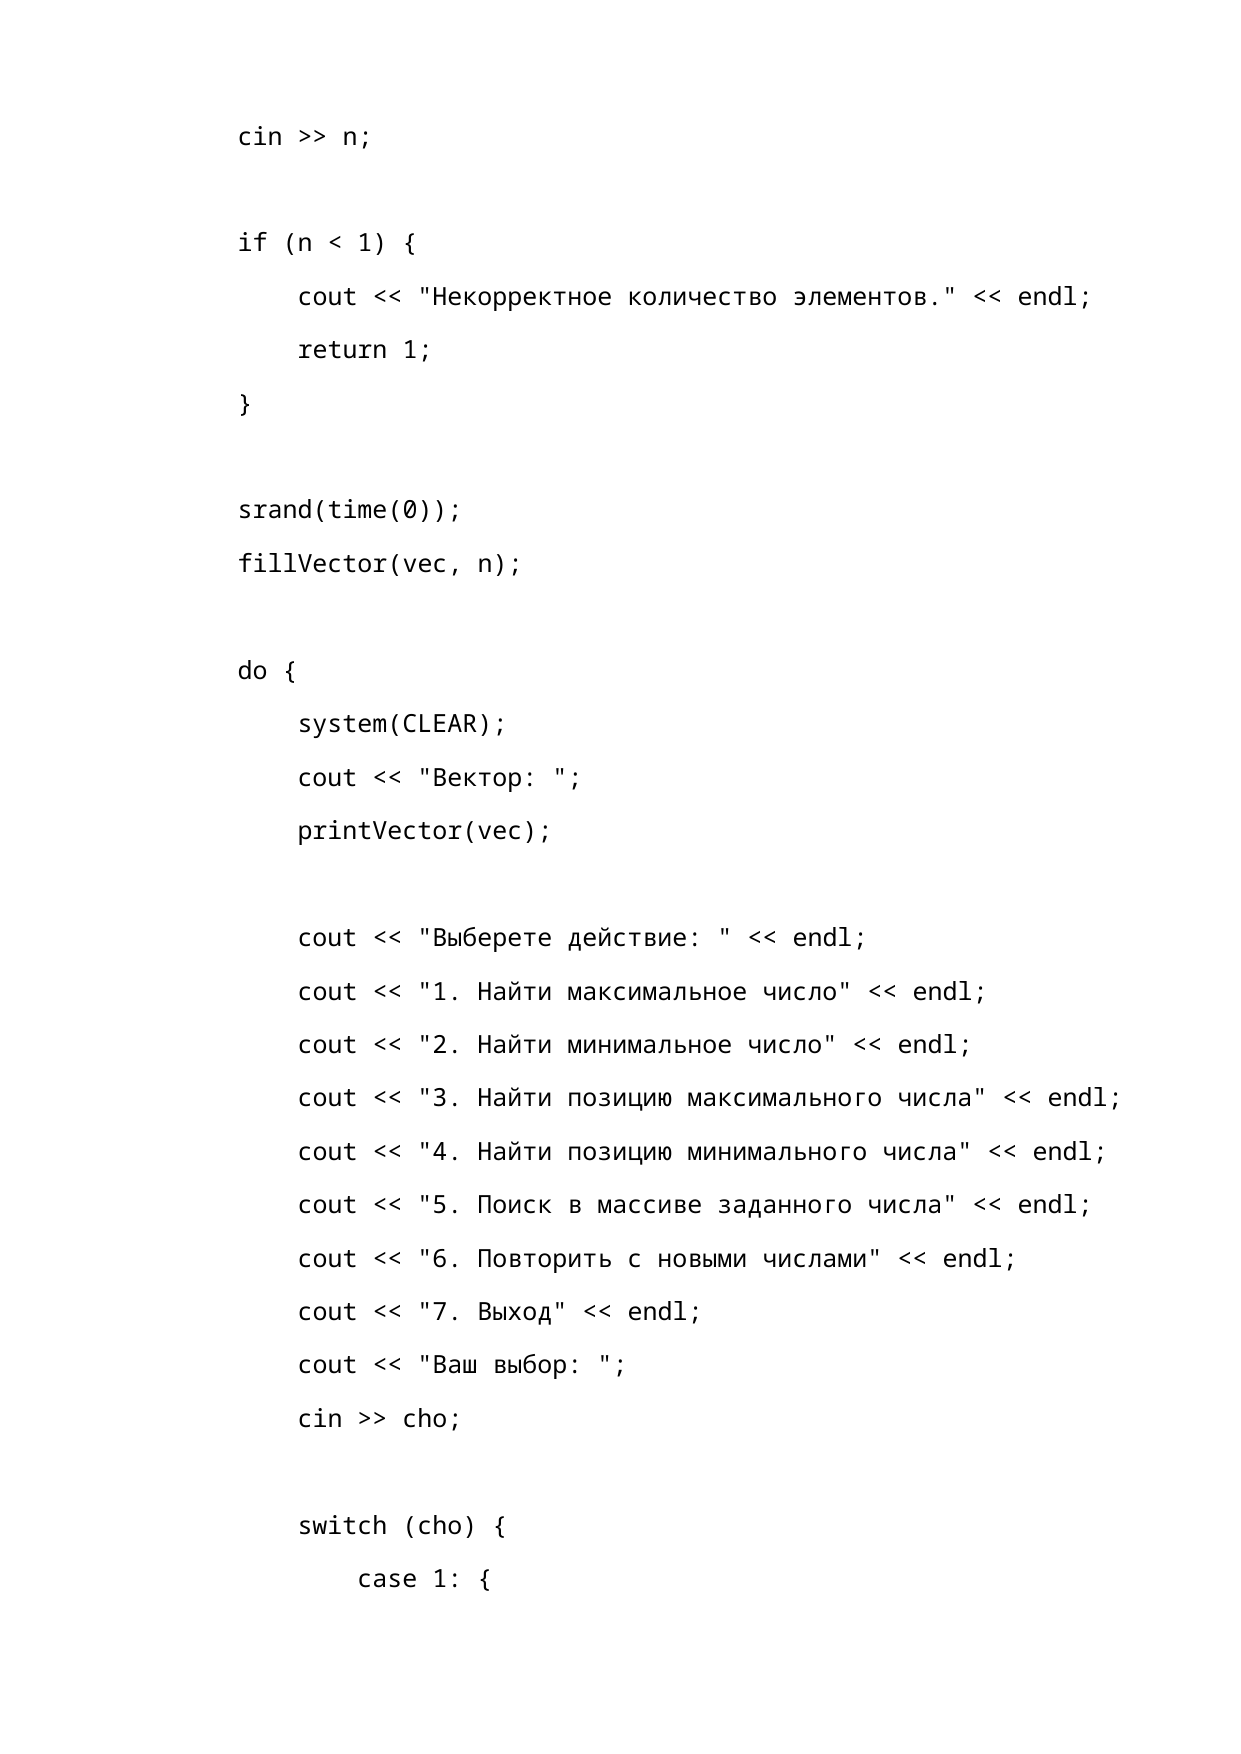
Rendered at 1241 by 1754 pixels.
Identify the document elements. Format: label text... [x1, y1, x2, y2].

text fillVector(vec, n); [177, 546, 1152, 580]
text cout << "5. Поиск в массиве заданного числа" << endl; [177, 1187, 1152, 1221]
text if (n < 1) { [177, 225, 1152, 259]
text system(CLEAR); [177, 706, 1152, 740]
text cout << "Ваш выбор: "; [177, 1347, 1152, 1381]
text cout << "7. Выход" << endl; [177, 1294, 1152, 1328]
text cin >> cho; [177, 1401, 1152, 1435]
text cout << "Некорректное количество элементов." << endl; [177, 278, 1152, 312]
text return 1; [177, 332, 1152, 366]
text cout << "4. Найти позицию минимального числа" << endl; [177, 1133, 1152, 1167]
text do { [177, 652, 1152, 687]
text cout << "1. Найти максимальное число" << endl; [177, 973, 1152, 1007]
text switch (cho) { [177, 1507, 1152, 1542]
text cout << "Вектор: "; [177, 759, 1152, 793]
text srand(time(0)); [177, 492, 1152, 526]
text cout << "Выберете действие: " << endl; [177, 920, 1152, 954]
text cout << "3. Найти позицию максимального числа" << endl; [177, 1080, 1152, 1114]
text cout << "2. Найти минимальное число" << endl; [177, 1027, 1152, 1061]
text case 1: { [177, 1561, 1152, 1595]
text } [177, 385, 1152, 419]
text cin >> n; [177, 118, 1152, 152]
text printVector(vec); [177, 813, 1152, 847]
text cout << "6. Повторить с новыми числами" << endl; [177, 1240, 1152, 1274]
